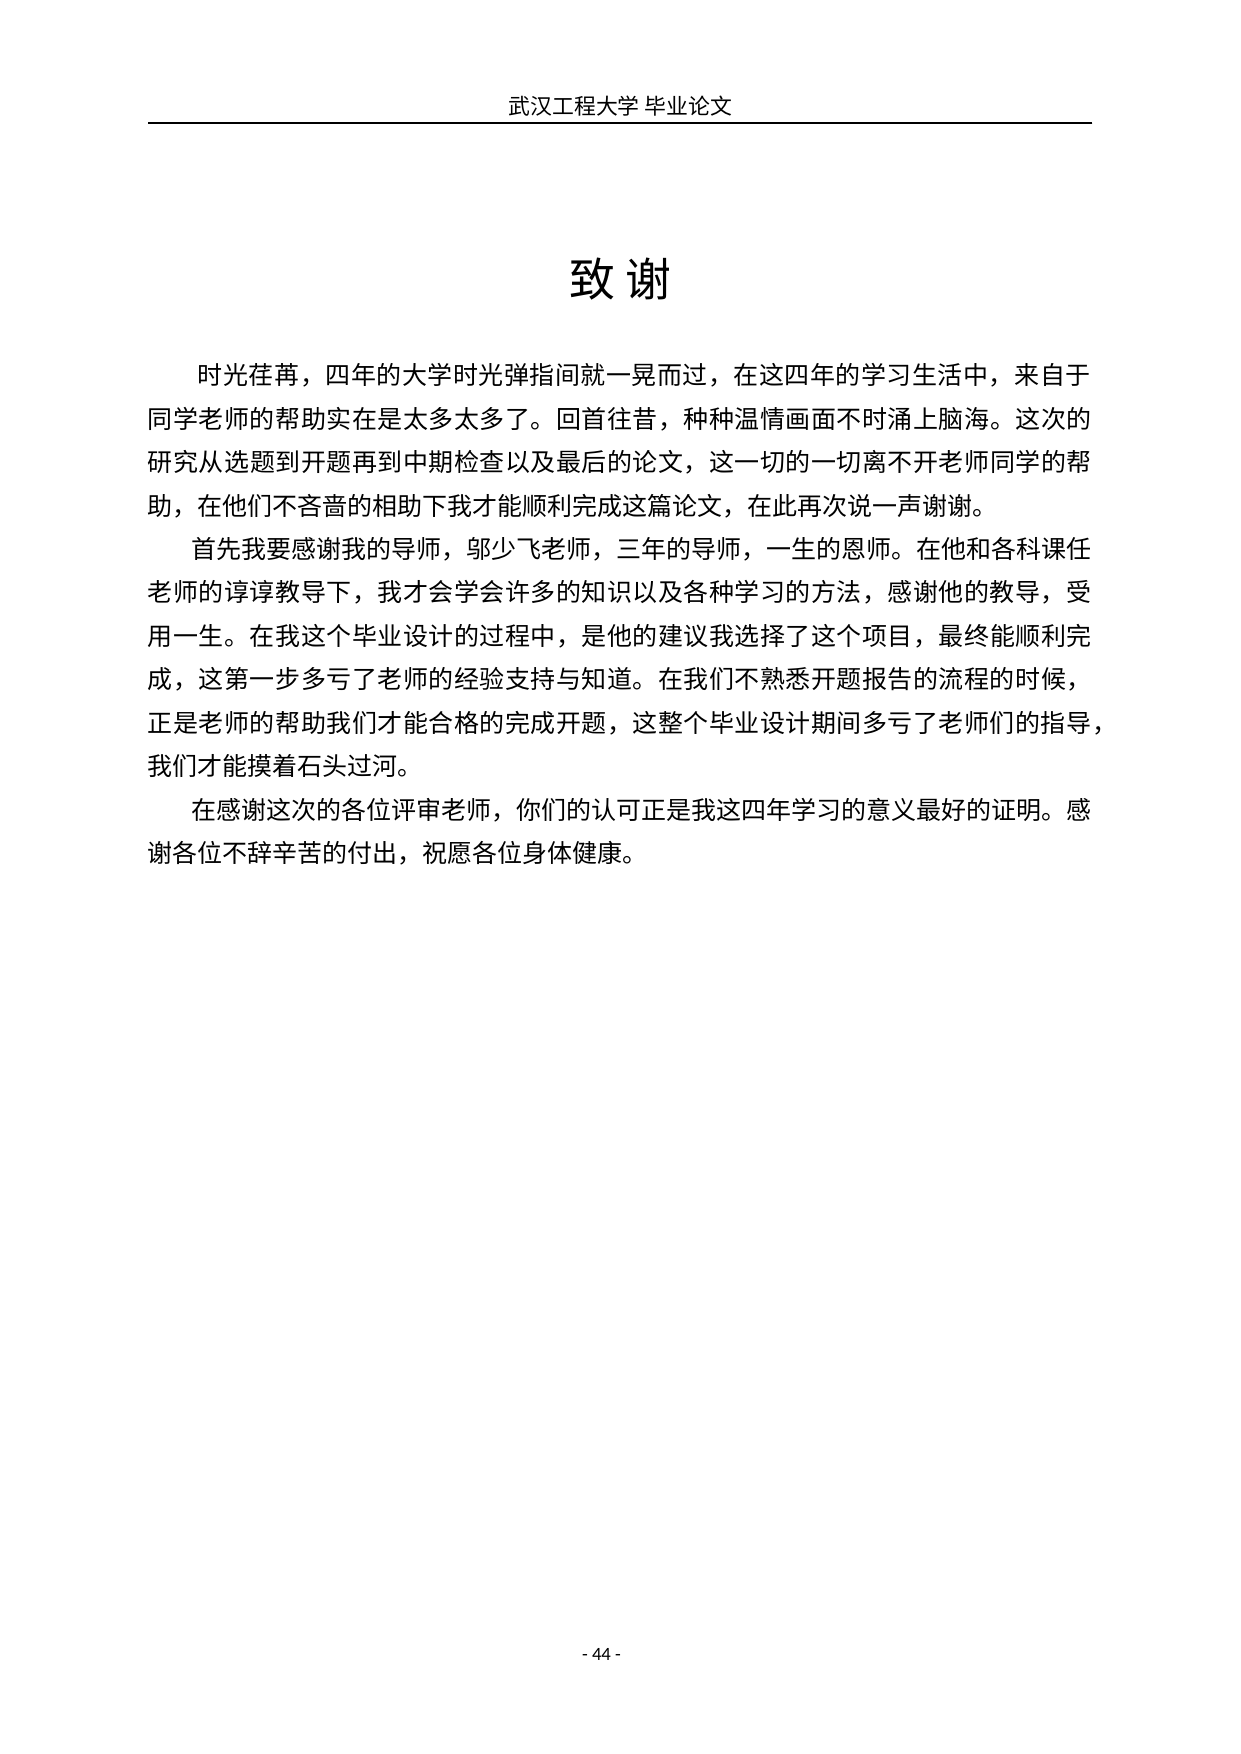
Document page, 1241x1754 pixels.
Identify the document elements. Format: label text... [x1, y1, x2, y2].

text 时光荏苒，四年的大学时光弹指间就一晃而过，在这四年的学习生活中，来自于同学老师的帮助实在是太多太多了。回首往昔，种种温情画面不时涌上脑海。这次的研究从选题到开题再到中期检查以及最后的论文，这一切的一切离不开老师同学的帮助，在他们不吝啬的相助下我才能顺利完成这篇论文，在此再次说一声谢谢。 [148, 356, 1092, 522]
text 首先我要感谢我的导师，邬少飞老师，三年的导师，一生的恩师。在他和各科课任老师的谆谆教导下，我才会学会许多的知识以及各种学习的方法，感谢他的教导，受用一生。在我这个毕业设计的过程中，是他的建议我选择了这个项目，最终能顺利完成，这第一步多亏了老师的经验支持与知道。在我们不熟悉开题报告的流程的时候，正是老师的帮助我们才能合格的完成开题，这整个毕业设计期间多亏了老师们的指导，我们才能摸着石头过河。 [148, 529, 1092, 783]
subtitle 致 谢 [148, 244, 1092, 310]
text 在感谢这次的各位评审老师，你们的认可正是我这四年学习的意义最好的证明。感谢各位不辞辛苦的付出，祝愿各位身体健康。 [148, 790, 1092, 870]
